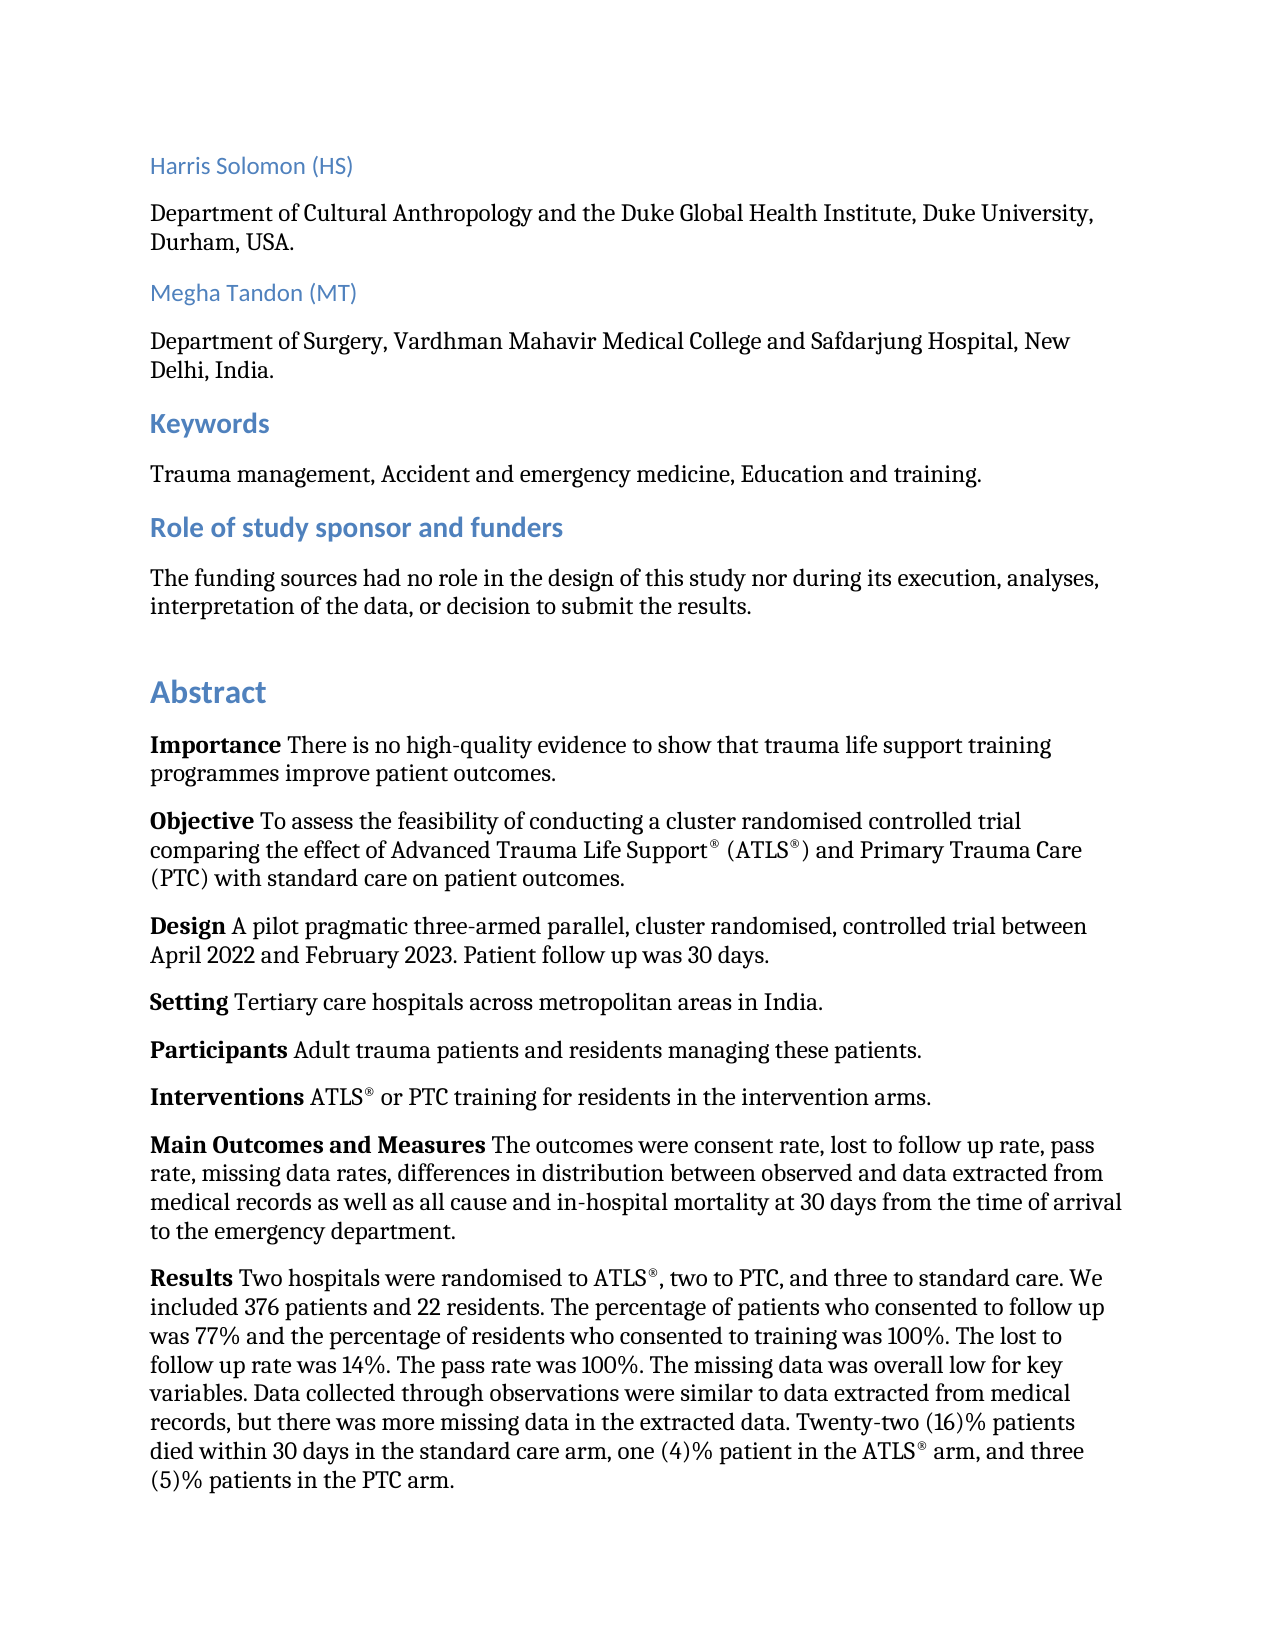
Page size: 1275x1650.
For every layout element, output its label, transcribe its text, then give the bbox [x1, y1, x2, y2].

subtitle Role of study sponsor and funders [150, 509, 1125, 545]
text Setting Tertiary care hospitals across metropolitan areas in India. [150, 988, 1125, 1017]
text Importance There is no high-quality evidence to show that trauma life support training programmes improve patient outcomes. [150, 731, 1125, 788]
text Trauma management, Accident and emergency medicine, Education and training. [150, 459, 1125, 488]
text Participants Adult trauma patients and residents managing these patients. [150, 1036, 1125, 1064]
subtitle Harris Solomon (HS) [150, 150, 1125, 181]
text Department of Cultural Anthropology and the Duke Global Health Institute, Duke University, Durham, USA. [150, 199, 1125, 257]
subtitle Keywords [150, 405, 1125, 441]
text Department of Surgery, Vardhman Mahavir Medical College and Safdarjung Hospital, New Delhi, India. [150, 327, 1125, 384]
subtitle Megha Tandon (MT) [150, 278, 1125, 308]
text Results Two hospitals were randomised to ATLS®, two to PTC, and three to standard care. We included 376 patients and 22 residents. The percentage of patients who consented to follow up was 77% and the percentage of residents who consented to training was 100%. The lost to follow up rate was 14%. The pass rate was 100%. The missing data was overall low for key variables. Data collected through observations were similar to data extracted from medical records, but there was more missing data in the extracted data. Twenty-two (16)% patients died within 30 days in the standard care arm, one (4)% patient in the ATLS® arm, and three (5)% patients in the PTC arm. [150, 1264, 1125, 1494]
text Objective To assess the feasibility of conducting a cluster randomised controlled trial comparing the effect of Advanced Trauma Life Support® (ATLS®) and Primary Trauma Care (PTC) with standard care on patient outcomes. [150, 807, 1125, 893]
subtitle Abstract [150, 671, 1125, 712]
text Main Outcomes and Measures The outcomes were consent rate, lost to follow up rate, pass rate, missing data rates, differences in distribution between observed and data extracted from medical records as well as all cause and in-hospital mortality at 30 days from the time of arrival to the emergency department. [150, 1131, 1125, 1246]
text Design A pilot pragmatic three-armed parallel, cluster randomised, controlled trial between April 2022 and February 2023. Patient follow up was 30 days. [150, 912, 1125, 969]
text Interventions ATLS® or PTC training for residents in the intervention arms. [150, 1083, 1125, 1112]
text The funding sources had no role in the design of this study nor during its execution, analyses, interpretation of the data, or decision to submit the results. [150, 563, 1125, 621]
